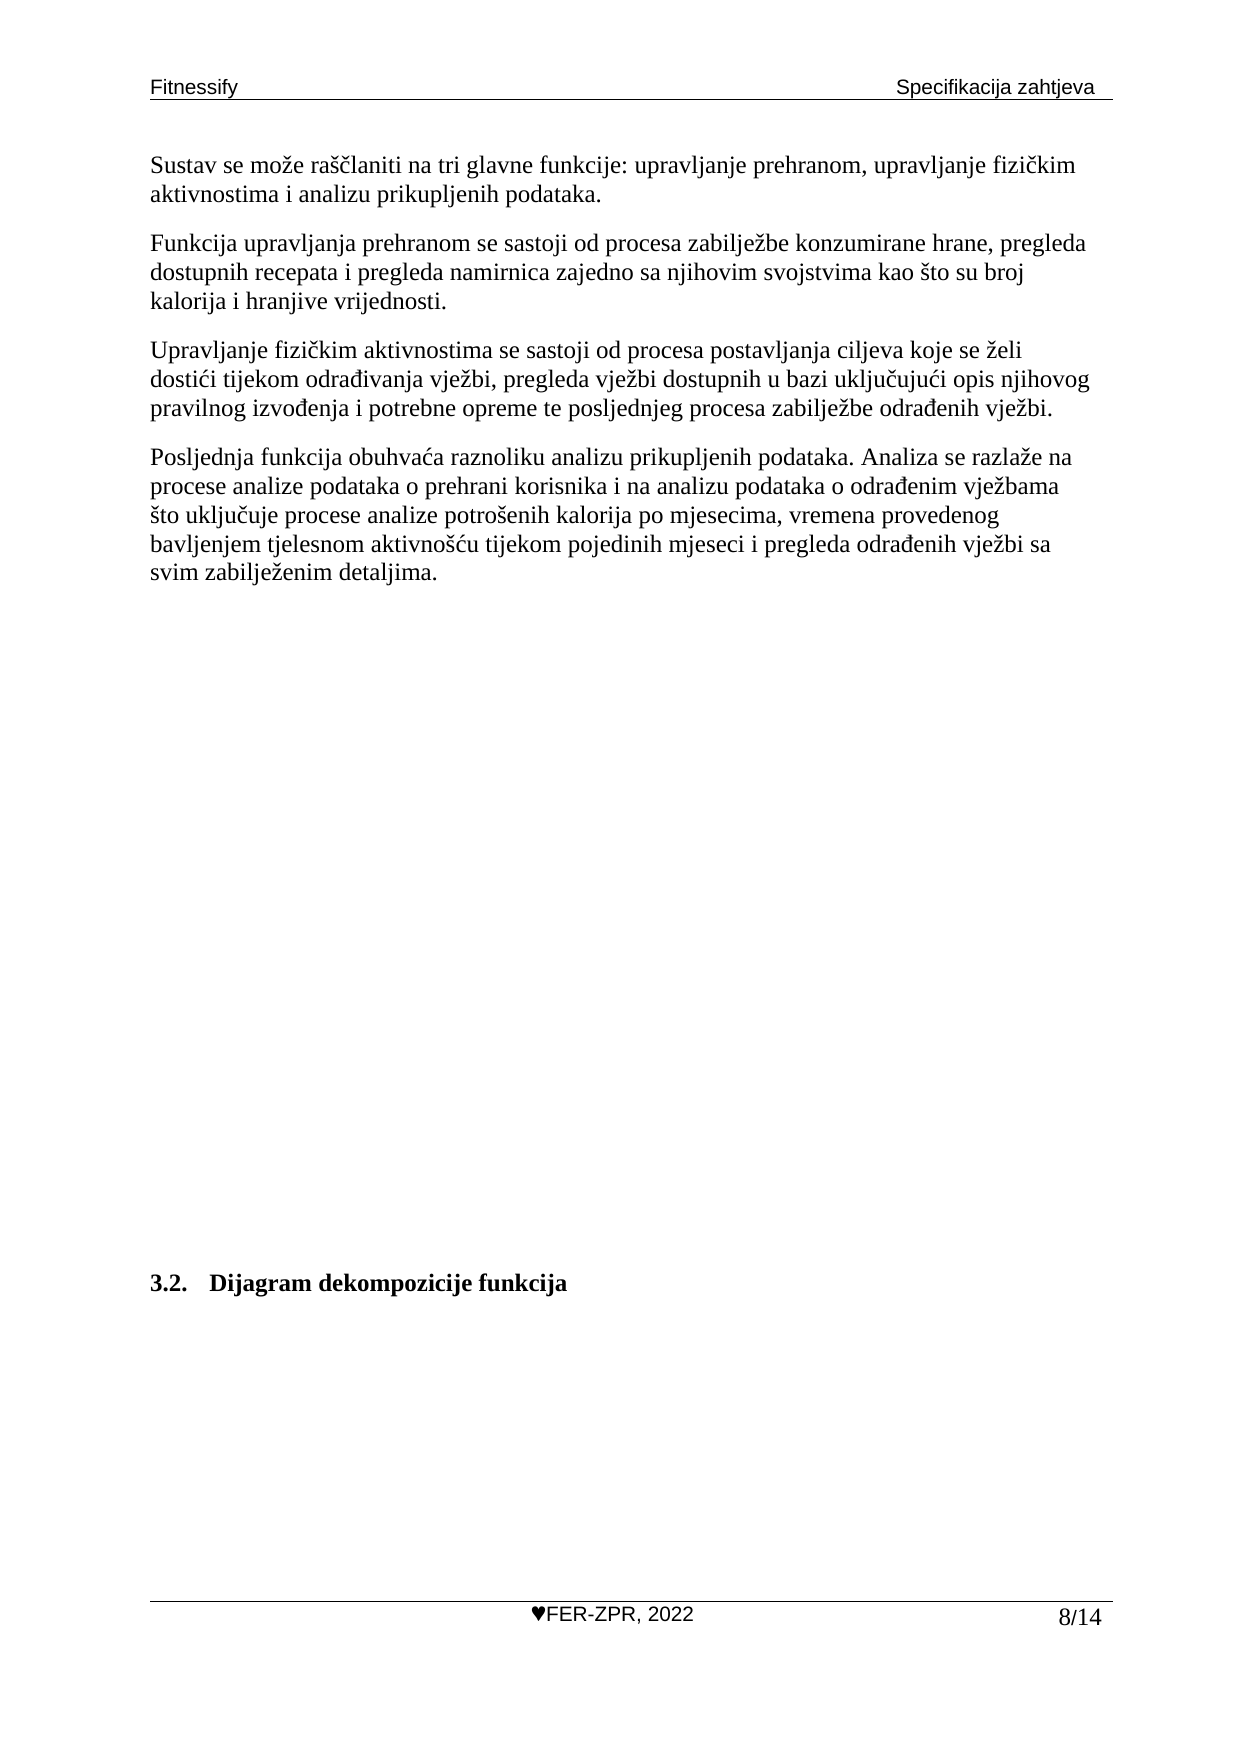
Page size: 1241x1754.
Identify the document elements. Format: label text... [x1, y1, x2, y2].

text Posljednja funkcija obuhvaća raznoliku analizu prikupljenih podataka. Analiza se razlaže na procese analize podataka o prehrani korisnika i na analizu podataka o odrađenim vježbama što uključuje procese analize potrošenih kalorija po mjesecima, vremena provedenog bavljenjem tjelesnom aktivnošću tijekom pojedinih mjeseci i pregleda odrađenih vježbi sa svim zabilježenim detaljima. [150, 442, 1090, 586]
text Funkcija upravljanja prehranom se sastoji od procesa zabilježbe konzumirane hrane, pregleda dostupnih recepata i pregleda namirnica zajedno sa njihovim svojstvima kao što su broj kalorija i hranjive vrijednosti. [150, 228, 1090, 314]
list Dijagram dekompozicije funkcija [150, 1268, 1090, 1297]
text Sustav se može raščlaniti na tri glavne funkcije: upravljanje prehranom, upravljanje fizičkim aktivnostima i analizu prikupljenih podataka. [150, 150, 1090, 207]
text Upravljanje fizičkim aktivnostima se sastoji od procesa postavljanja ciljeva koje se želi dostići tijekom odrađivanja vježbi, pregleda vježbi dostupnih u bazi uključujući opis njihovog pravilnog izvođenja i potrebne opreme te posljednjeg procesa zabilježbe odrađenih vježbi. [150, 335, 1090, 422]
